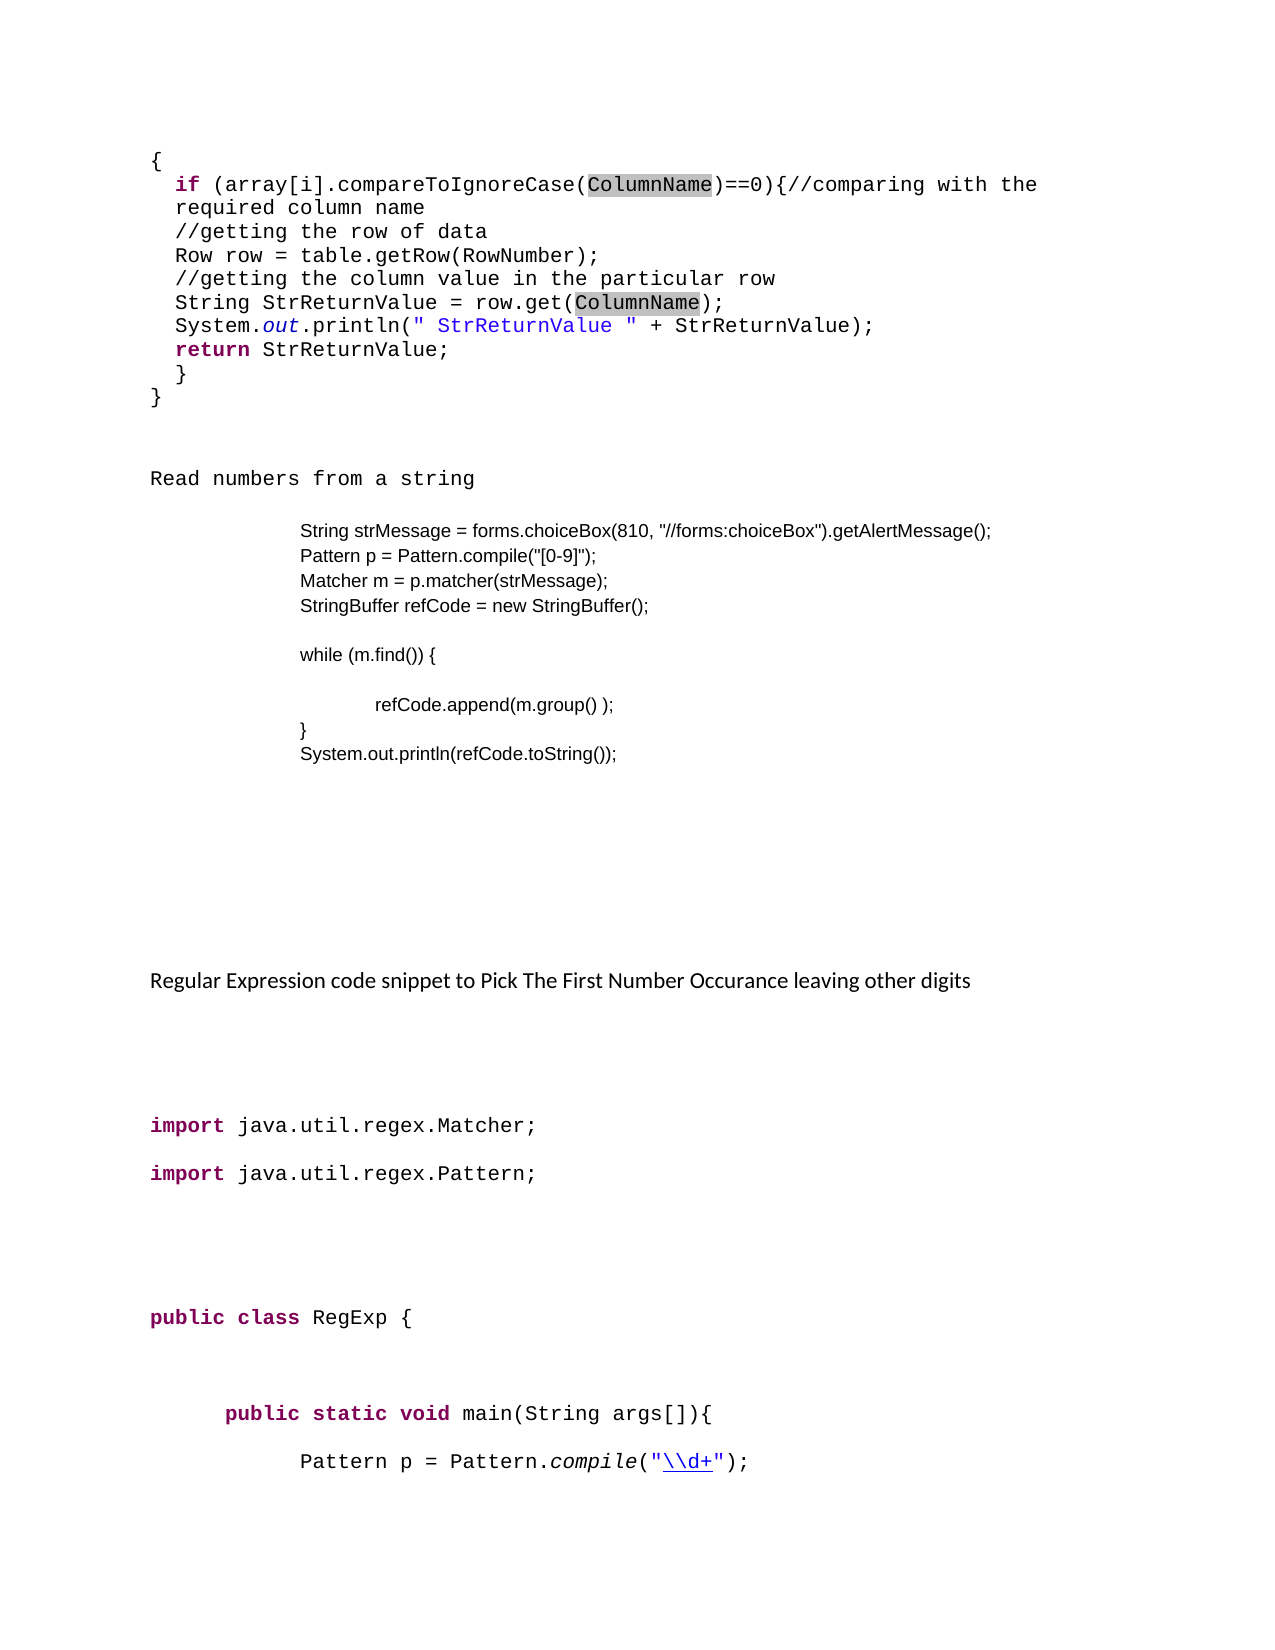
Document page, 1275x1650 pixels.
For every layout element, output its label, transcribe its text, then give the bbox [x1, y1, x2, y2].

text Matcher m = p.matcher(strMessage); [150, 569, 1125, 591]
text if (array[i].compareToIgnoreCase(ColumnName)==0){//comparing with the required column name [175, 174, 1125, 221]
text System.out.println(refCode.toString()); [150, 743, 1125, 765]
text Regular Expression code snippet to Pick The First Number Occurance leaving other digits [150, 966, 1125, 994]
text { [150, 150, 1125, 174]
text System.out.println(" StrReturnValue " + StrReturnValue); [150, 316, 1125, 339]
text import java.util.regex.Pattern; [150, 1163, 1125, 1187]
text Pattern p = Pattern.compile("[0-9]"); [150, 545, 1125, 566]
text String StrReturnValue = row.get(ColumnName); [150, 292, 575, 316]
text refCode.append(m.group() ); [150, 693, 1125, 715]
text Read numbers from a string [150, 468, 1125, 492]
text return StrReturnValue; [150, 339, 1125, 363]
text Pattern p = Pattern.compile("\\d+"); [150, 1451, 1125, 1475]
text String strMessage = forms.choiceBox(810, "//forms:choiceBox").getAlertMessage(); [150, 520, 1125, 542]
text //getting the row of data [150, 221, 1125, 244]
text public static void main(String args[]){ [150, 1403, 1125, 1427]
text } [150, 718, 1125, 740]
text Row row = table.getRow(RowNumber); [150, 244, 1125, 268]
text public class RegExp { [150, 1307, 1125, 1331]
text while (m.find()) { [150, 644, 1125, 666]
text String StrReturnValue = row.get(ColumnName); [700, 292, 1125, 316]
text //getting the column value in the particular row [150, 268, 1125, 292]
text import java.util.regex.Matcher; [150, 1115, 1125, 1139]
text StringBuffer refCode = new StringBuffer(); [150, 594, 1125, 616]
text } [150, 363, 1125, 386]
text } [150, 386, 1125, 410]
